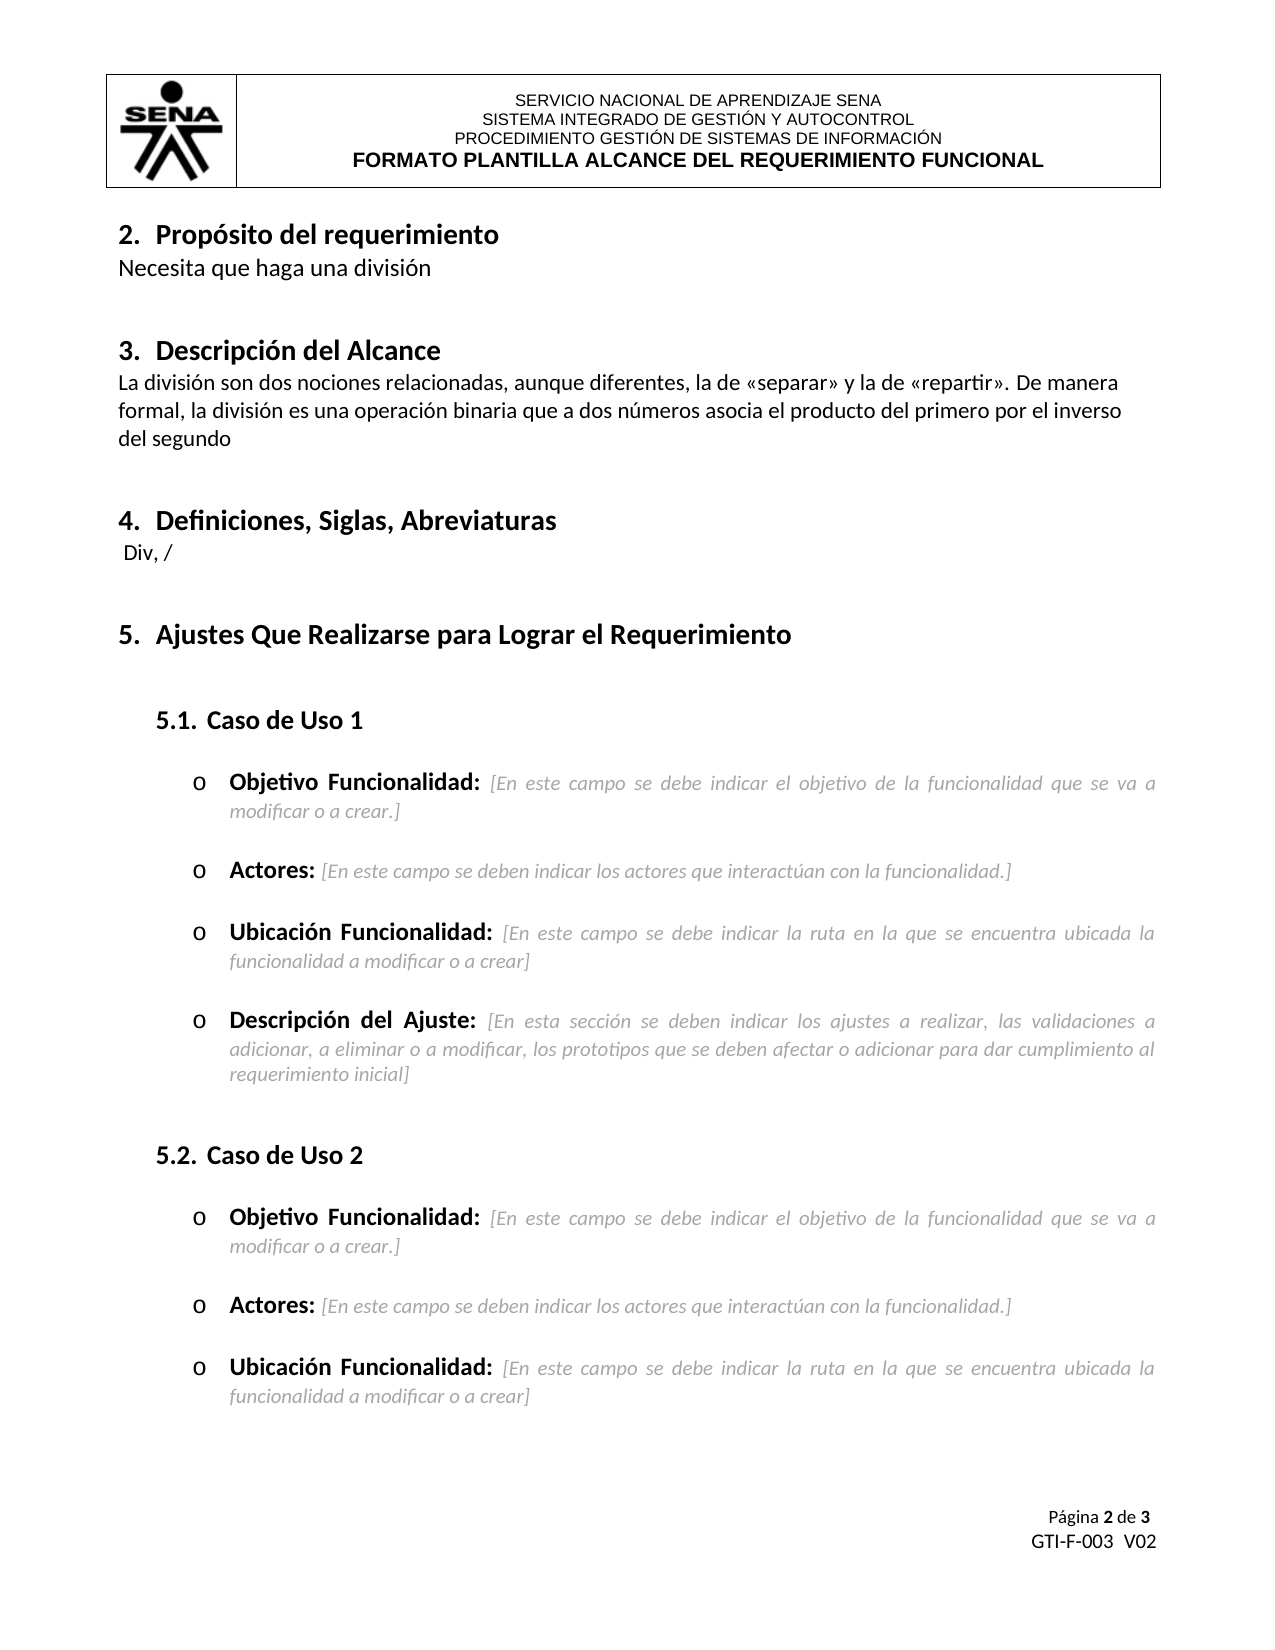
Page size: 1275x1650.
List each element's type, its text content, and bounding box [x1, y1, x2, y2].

list Objetivo Funcionalidad: [En este campo se debe indicar el objetivo de la funcionalidad que se va a modificar o a crear.] [192, 1202, 1157, 1259]
subtitle Propósito del requerimiento [118, 216, 1157, 252]
list Actores: [En este campo se deben indicar los actores que interactúan con la funcionalidad.] [192, 854, 1157, 886]
subtitle Definiciones, Siglas, Abreviaturas [118, 502, 1157, 538]
subtitle Caso de Uso 2 [156, 1138, 1157, 1171]
list Objetivo Funcionalidad: [En este campo se debe indicar el objetivo de la funcionalidad que se va a modificar o a crear.] [192, 766, 1157, 823]
list Actores: [En este campo se deben indicar los actores que interactúan con la funcionalidad.] [192, 1289, 1157, 1321]
picture [118, 77, 225, 185]
text Necesita que haga una división [118, 252, 1157, 282]
list Ubicación Funcionalidad: [En este campo se debe indicar la ruta en la que se encuentra ubicada la funcionalidad a modificar o a crear] [192, 1352, 1157, 1409]
list Descripción del Ajuste: [En esta sección se deben indicar los ajustes a realizar, las validaciones a adicionar, a eliminar o a modificar, los prototipos que se deben afectar o adicionar para dar cumplimiento al requerimiento inicial] [192, 1004, 1157, 1087]
text La división son dos nociones relacionadas, aunque diferentes, la de «separar» y la de «repartir».​​ De manera formal, la división es una operación binaria que a dos números asocia el producto del primero por el inverso del segundo [118, 368, 1157, 452]
subtitle Caso de Uso 1 [156, 703, 1157, 736]
list Ubicación Funcionalidad: [En este campo se debe indicar la ruta en la que se encuentra ubicada la funcionalidad a modificar o a crear] [192, 916, 1157, 973]
subtitle Descripción del Alcance [118, 332, 1157, 368]
text Div, / [118, 538, 1157, 566]
subtitle Ajustes Que Realizarse para Lograr el Requerimiento [118, 616, 1157, 651]
